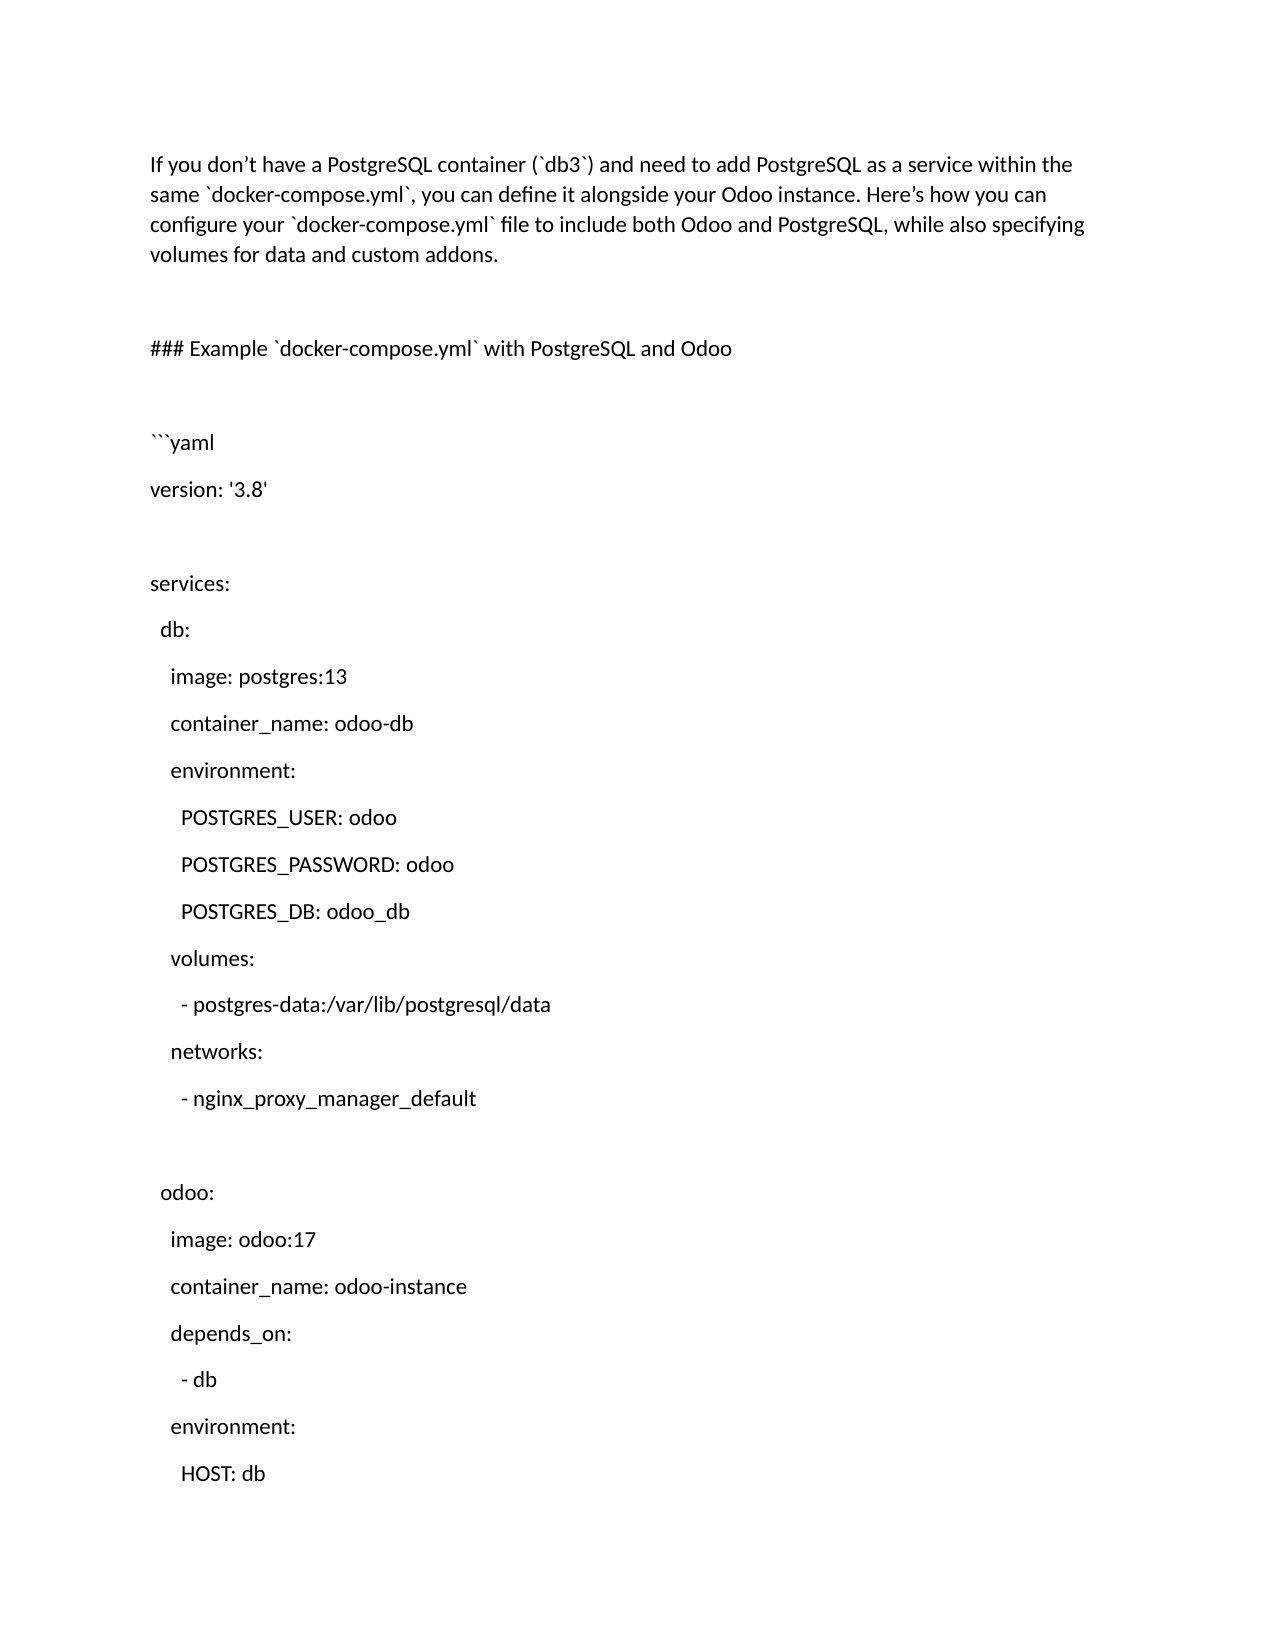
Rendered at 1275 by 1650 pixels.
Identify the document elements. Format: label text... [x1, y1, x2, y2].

text container_name: odoo-db [150, 709, 1125, 737]
text environment: [150, 1412, 1125, 1441]
text - nginx_proxy_manager_default [150, 1084, 1125, 1112]
text image: postgres:13 [150, 662, 1125, 691]
text - db [150, 1366, 1125, 1394]
text image: odoo:17 [150, 1225, 1125, 1253]
text POSTGRES_USER: odoo [150, 803, 1125, 831]
text version: '3.8' [150, 475, 1125, 503]
text HOST: db [150, 1459, 1125, 1487]
text POSTGRES_PASSWORD: odoo [150, 850, 1125, 878]
text odoo: [150, 1178, 1125, 1206]
text services: [150, 569, 1125, 597]
text - postgres-data:/var/lib/postgresql/data [150, 991, 1125, 1019]
text container_name: odoo-instance [150, 1272, 1125, 1300]
text If you don’t have a PostgreSQL container (`db3`) and need to add PostgreSQL as a service within the same `docker-compose.yml`, you can define it alongside your Odoo instance. Here’s how you can configure your `docker-compose.yml` file to include both Odoo and PostgreSQL, while also specifying volumes for data and custom addons. [150, 150, 1125, 269]
text ### Example `docker-compose.yml` with PostgreSQL and Odoo [150, 334, 1125, 362]
text ```yaml [150, 428, 1125, 456]
text volumes: [150, 944, 1125, 972]
text networks: [150, 1037, 1125, 1066]
text POSTGRES_DB: odoo_db [150, 897, 1125, 925]
text depends_on: [150, 1319, 1125, 1347]
text environment: [150, 756, 1125, 784]
text db: [150, 616, 1125, 644]
